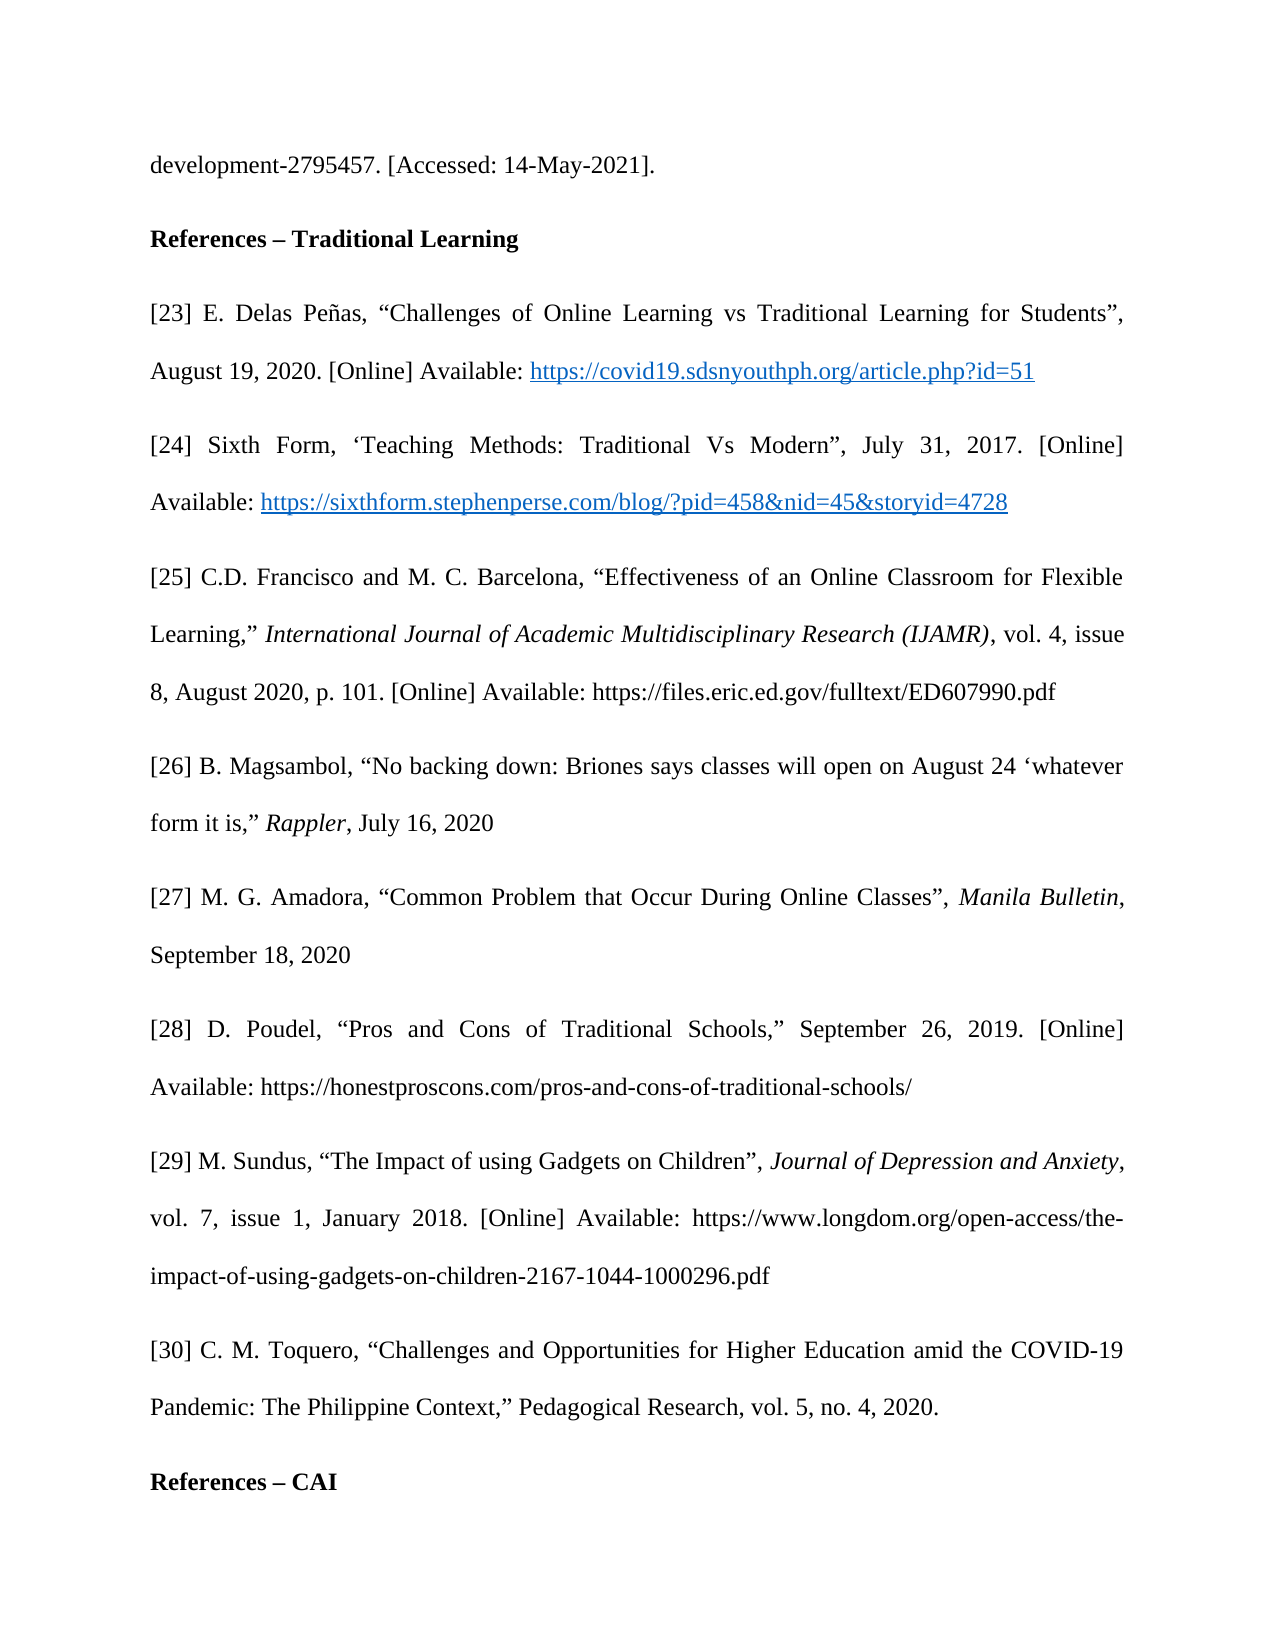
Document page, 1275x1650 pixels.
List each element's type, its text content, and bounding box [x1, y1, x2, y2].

text [27] M. G. Amadora, “Common Problem that Occur During Online Classes”, Manila Bulletin, September 18, 2020 [150, 882, 1125, 969]
text [28] D. Poudel, “Pros and Cons of Traditional Schools,” September 26, 2019. [Online] Available: https://honestproscons.com/pros-and-cons-of-traditional-schools/ [150, 1014, 1125, 1100]
text [26] B. Magsambol, “No backing down: Briones says classes will open on August 24 ‘whatever form it is,” Rappler, July 16, 2020 [150, 751, 1125, 837]
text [150, 150, 1125, 179]
text References – Traditional Learning [150, 224, 1125, 253]
text [29] M. Sundus, “The Impact of using Gadgets on Children”, Journal of Depression and Anxiety, vol. 7, issue 1, January 2018. [Online] Available: https://www.longdom.org/open-access/the-impact-of-using-gadgets-on-children-2167-1044-1000296.pdf [150, 1146, 1125, 1289]
text References – CAI [150, 1467, 1125, 1495]
text [25] C.D. Francisco and M. C. Barcelona, “Effectiveness of an Online Classroom for Flexible Learning,” International Journal of Academic Multidisciplinary Research (IJAMR), vol. 4, issue 8, August 2020, p. 101. [Online] Available: https://files.eric.ed.gov/fulltext/ED607990.pdf [150, 562, 1125, 705]
text [24] Sixth Form, ‘Teaching Methods: Traditional Vs Modern”, July 31, 2017. [Online] Available: https://sixthform.stephenperse.com/blog/?pid=458&nid=45&storyid=4728 [150, 430, 1125, 516]
text [30] C. M. Toquero, “Challenges and Opportunities for Higher Education amid the COVID-19 Pandemic: The Philippine Context,” Pedagogical Research, vol. 5, no. 4, 2020. [150, 1335, 1125, 1421]
text [23] E. Delas Peñas, “Challenges of Online Learning vs Traditional Learning for Students”, August 19, 2020. [Online] Available: https://covid19.sdsnyouthph.org/article.php?id=51 [150, 298, 1125, 384]
